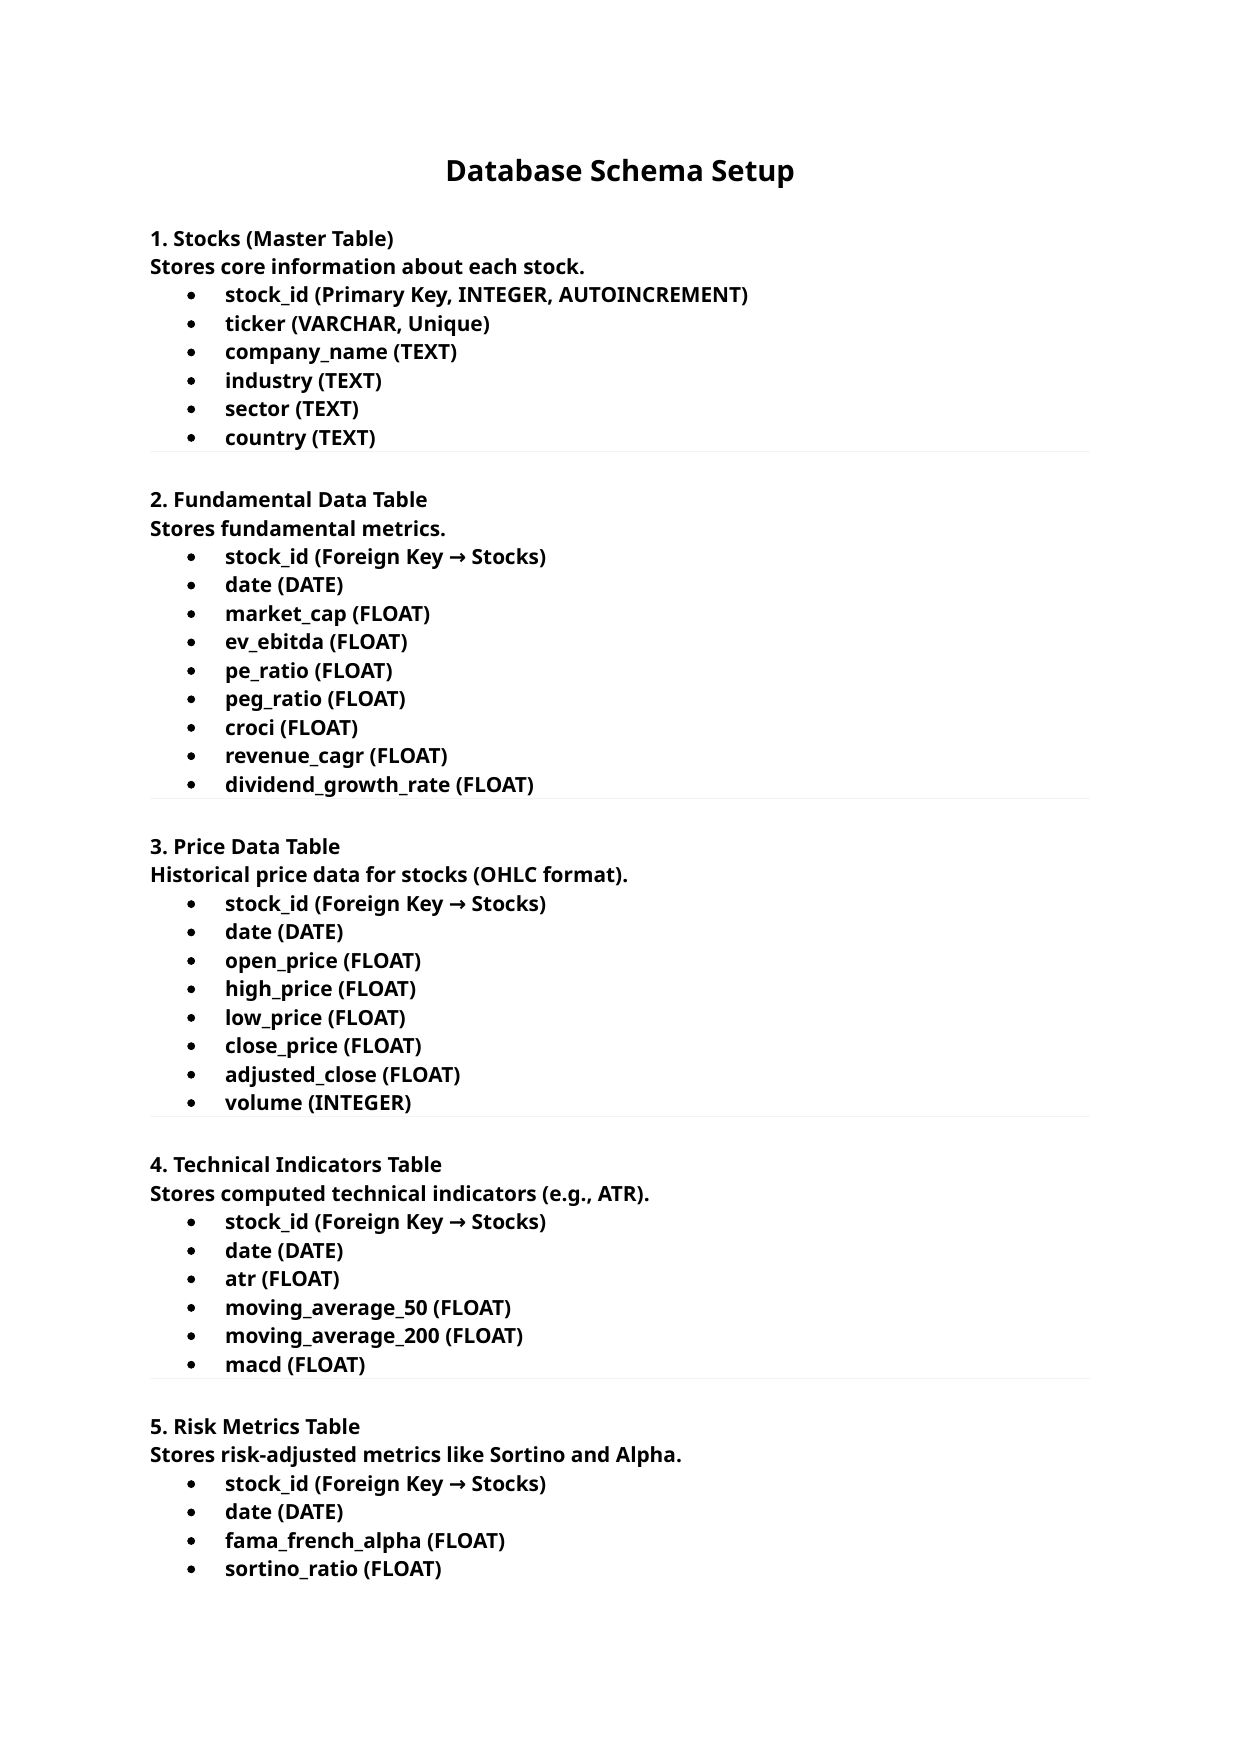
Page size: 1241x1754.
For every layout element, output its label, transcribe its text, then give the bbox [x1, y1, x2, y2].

list adjusted_close (FLOAT) [187, 1060, 1090, 1088]
text Database Schema Setup [150, 150, 1090, 190]
list company_name (TEXT) [187, 337, 1090, 366]
list ticker (VARCHAR, Unique) [187, 309, 1090, 337]
text 4. Technical Indicators Table [150, 1151, 1090, 1179]
text 3. Price Data Table [150, 832, 1090, 861]
list peg_ratio (FLOAT) [187, 684, 1090, 713]
list stock_id (Foreign Key → Stocks) [187, 889, 1090, 917]
text 1. Stocks (Master Table) [150, 224, 1090, 252]
list stock_id (Foreign Key → Stocks) [187, 542, 1090, 571]
list stock_id (Foreign Key → Stocks) [187, 1207, 1090, 1236]
text 5. Risk Metrics Table [150, 1412, 1090, 1441]
list open_price (FLOAT) [187, 946, 1090, 974]
list close_price (FLOAT) [187, 1031, 1090, 1060]
text Stores computed technical indicators (e.g., ATR). [150, 1179, 1090, 1207]
list country (TEXT) [187, 423, 1090, 451]
list date (DATE) [187, 1236, 1090, 1264]
list low_price (FLOAT) [187, 1003, 1090, 1031]
list high_price (FLOAT) [187, 974, 1090, 1003]
list moving_average_200 (FLOAT) [187, 1321, 1090, 1350]
list sortino_ratio (FLOAT) [187, 1554, 1090, 1583]
list industry (TEXT) [187, 366, 1090, 394]
list market_cap (FLOAT) [187, 599, 1090, 627]
list pe_ratio (FLOAT) [187, 656, 1090, 684]
list dividend_growth_rate (FLOAT) [187, 770, 1090, 798]
list moving_average_50 (FLOAT) [187, 1293, 1090, 1321]
list atr (FLOAT) [187, 1264, 1090, 1293]
list macd (FLOAT) [187, 1350, 1090, 1378]
list croci (FLOAT) [187, 713, 1090, 741]
list stock_id (Primary Key, INTEGER, AUTOINCREMENT) [187, 281, 1090, 309]
list sector (TEXT) [187, 394, 1090, 423]
list date (DATE) [187, 1497, 1090, 1526]
text 2. Fundamental Data Table [150, 485, 1090, 514]
text Historical price data for stocks (OHLC format). [150, 861, 1090, 889]
list volume (INTEGER) [187, 1088, 1090, 1116]
text Stores core information about each stock. [150, 252, 1090, 281]
list stock_id (Foreign Key → Stocks) [187, 1469, 1090, 1497]
list ev_ebitda (FLOAT) [187, 627, 1090, 656]
list date (DATE) [187, 917, 1090, 946]
list revenue_cagr (FLOAT) [187, 741, 1090, 770]
list fama_french_alpha (FLOAT) [187, 1526, 1090, 1554]
text Stores risk-adjusted metrics like Sortino and Alpha. [150, 1441, 1090, 1469]
text Stores fundamental metrics. [150, 514, 1090, 542]
list date (DATE) [187, 571, 1090, 599]
